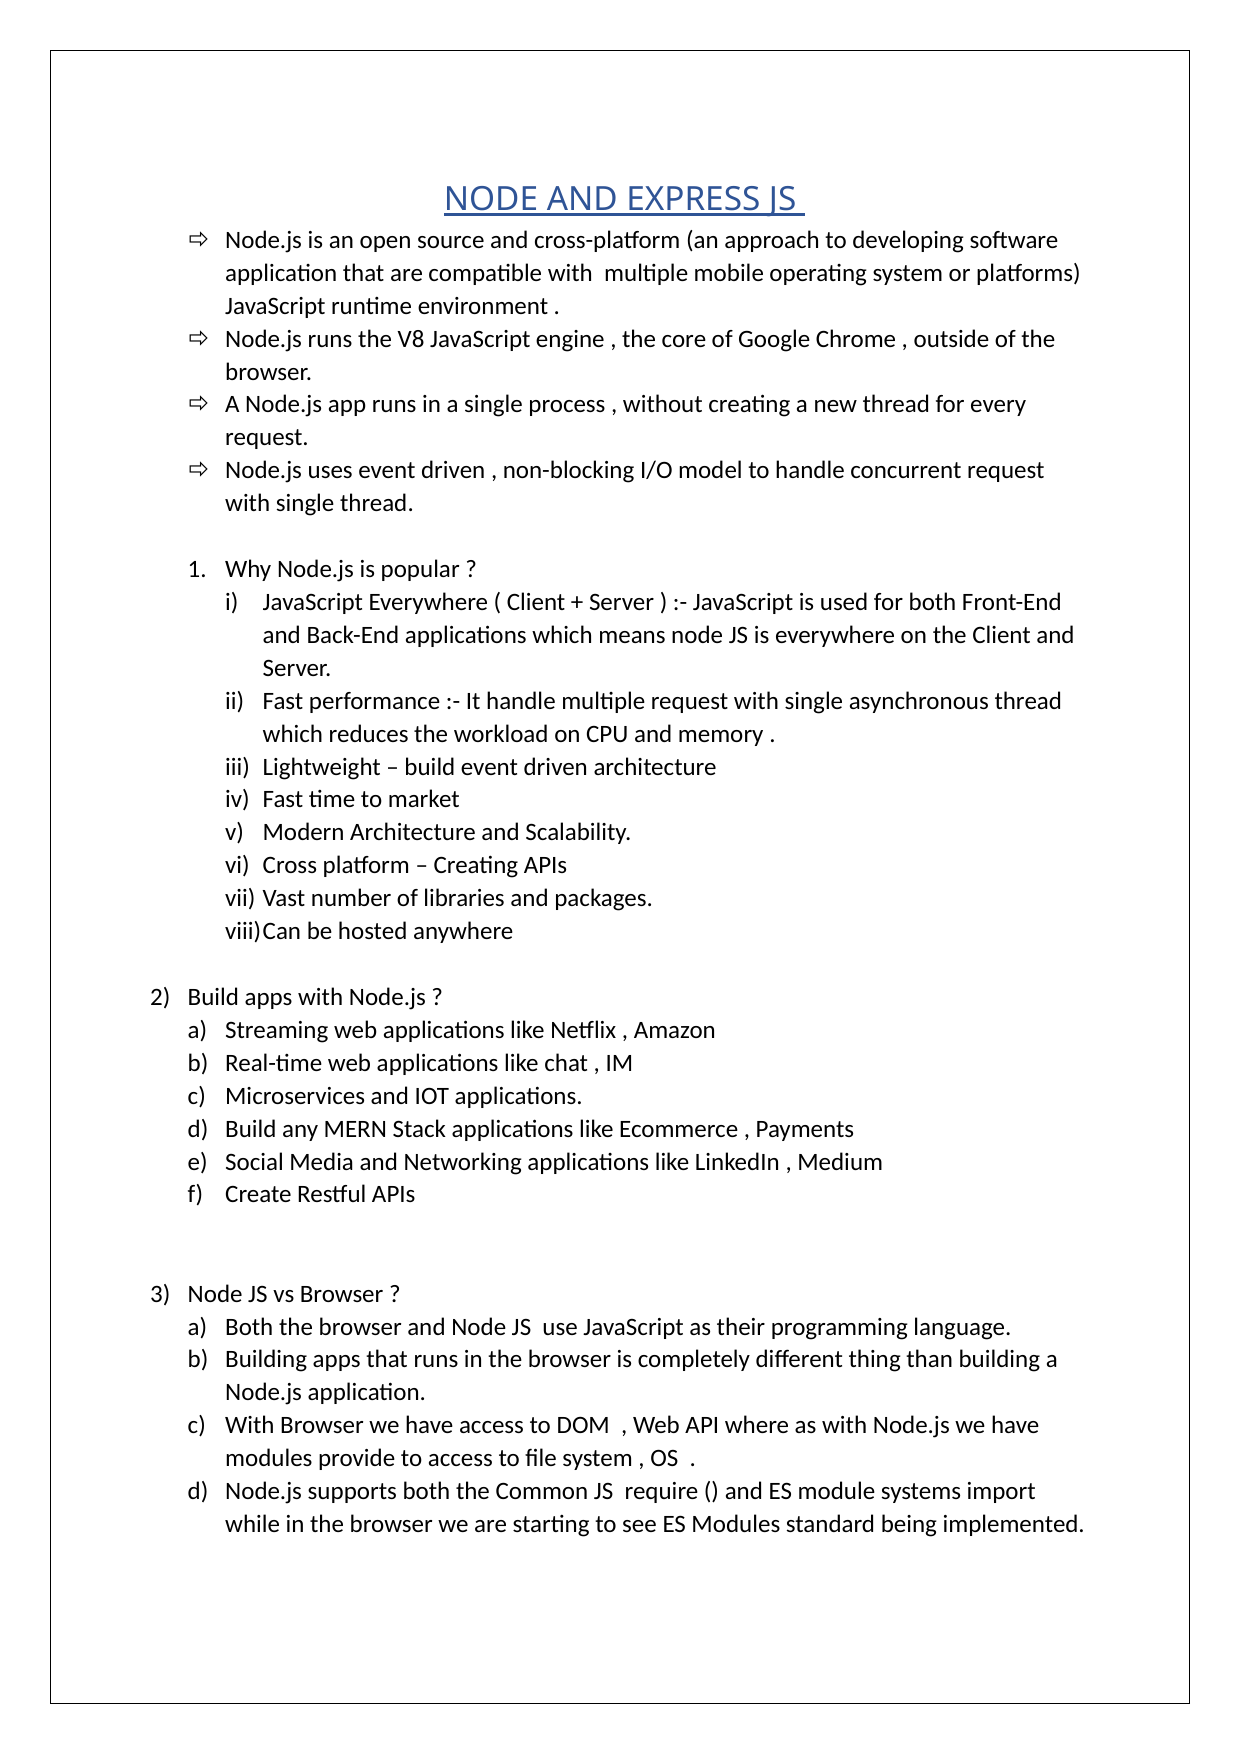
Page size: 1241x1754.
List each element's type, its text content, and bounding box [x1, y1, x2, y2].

list Create Restful APIs [187, 1178, 1090, 1209]
list Node.js supports both the Common JS require () and ES module systems import while in the browser we are starting to see ES Modules standard being implemented. [187, 1475, 1090, 1539]
list Node.js runs the V8 JavaScript engine , the core of Google Chrome , outside of the browser. [187, 323, 1090, 386]
list Can be hosted anywhere [225, 915, 1090, 946]
list A Node.js app runs in a single process , without creating a new thread for every request. [187, 388, 1090, 452]
list Fast performance :- It handle multiple request with single asynchronous thread which reduces the workload on CPU and memory . [225, 685, 1090, 748]
list Building apps that runs in the browser is completely different thing than building a Node.js application. [187, 1343, 1090, 1407]
list Node JS vs Browser ? [150, 1278, 1090, 1308]
list Streaming web applications like Netflix , Amazon [187, 1014, 1090, 1044]
list Lightweight – build event driven architecture [225, 751, 1090, 781]
list Build apps with Node.js ? [150, 981, 1090, 1012]
list Both the browser and Node JS use JavaScript as their programming language. [187, 1311, 1090, 1341]
list Real-time web applications like chat , IM [187, 1047, 1090, 1077]
list JavaScript Everywhere ( Client + Server ) :- JavaScript is used for both Front-End and Back-End applications which means node JS is everywhere on the Client and Server. [225, 586, 1090, 682]
list With Browser we have access to DOM , Web API where as with Node.js we have modules provide to access to file system , OS . [187, 1409, 1090, 1473]
list Node.js is an open source and cross-platform (an approach to developing software application that are compatible with multiple mobile operating system or platforms) JavaScript runtime environment . [187, 224, 1090, 320]
subtitle NODE AND EXPRESS JS [150, 175, 1090, 220]
list Fast time to market [225, 783, 1090, 814]
list Social Media and Networking applications like LinkedIn , Medium [187, 1146, 1090, 1176]
list Why Node.js is popular ? [187, 553, 1090, 584]
list Vast number of libraries and packages. [225, 882, 1090, 913]
list Cross platform – Creating APIs [225, 849, 1090, 880]
list Microservices and IOT applications. [187, 1080, 1090, 1110]
list Modern Architecture and Scalability. [225, 816, 1090, 847]
list Build any MERN Stack applications like Ecommerce , Payments [187, 1113, 1090, 1143]
list Node.js uses event driven , non-blocking I/O model to handle concurrent request with single thread. [187, 454, 1090, 518]
